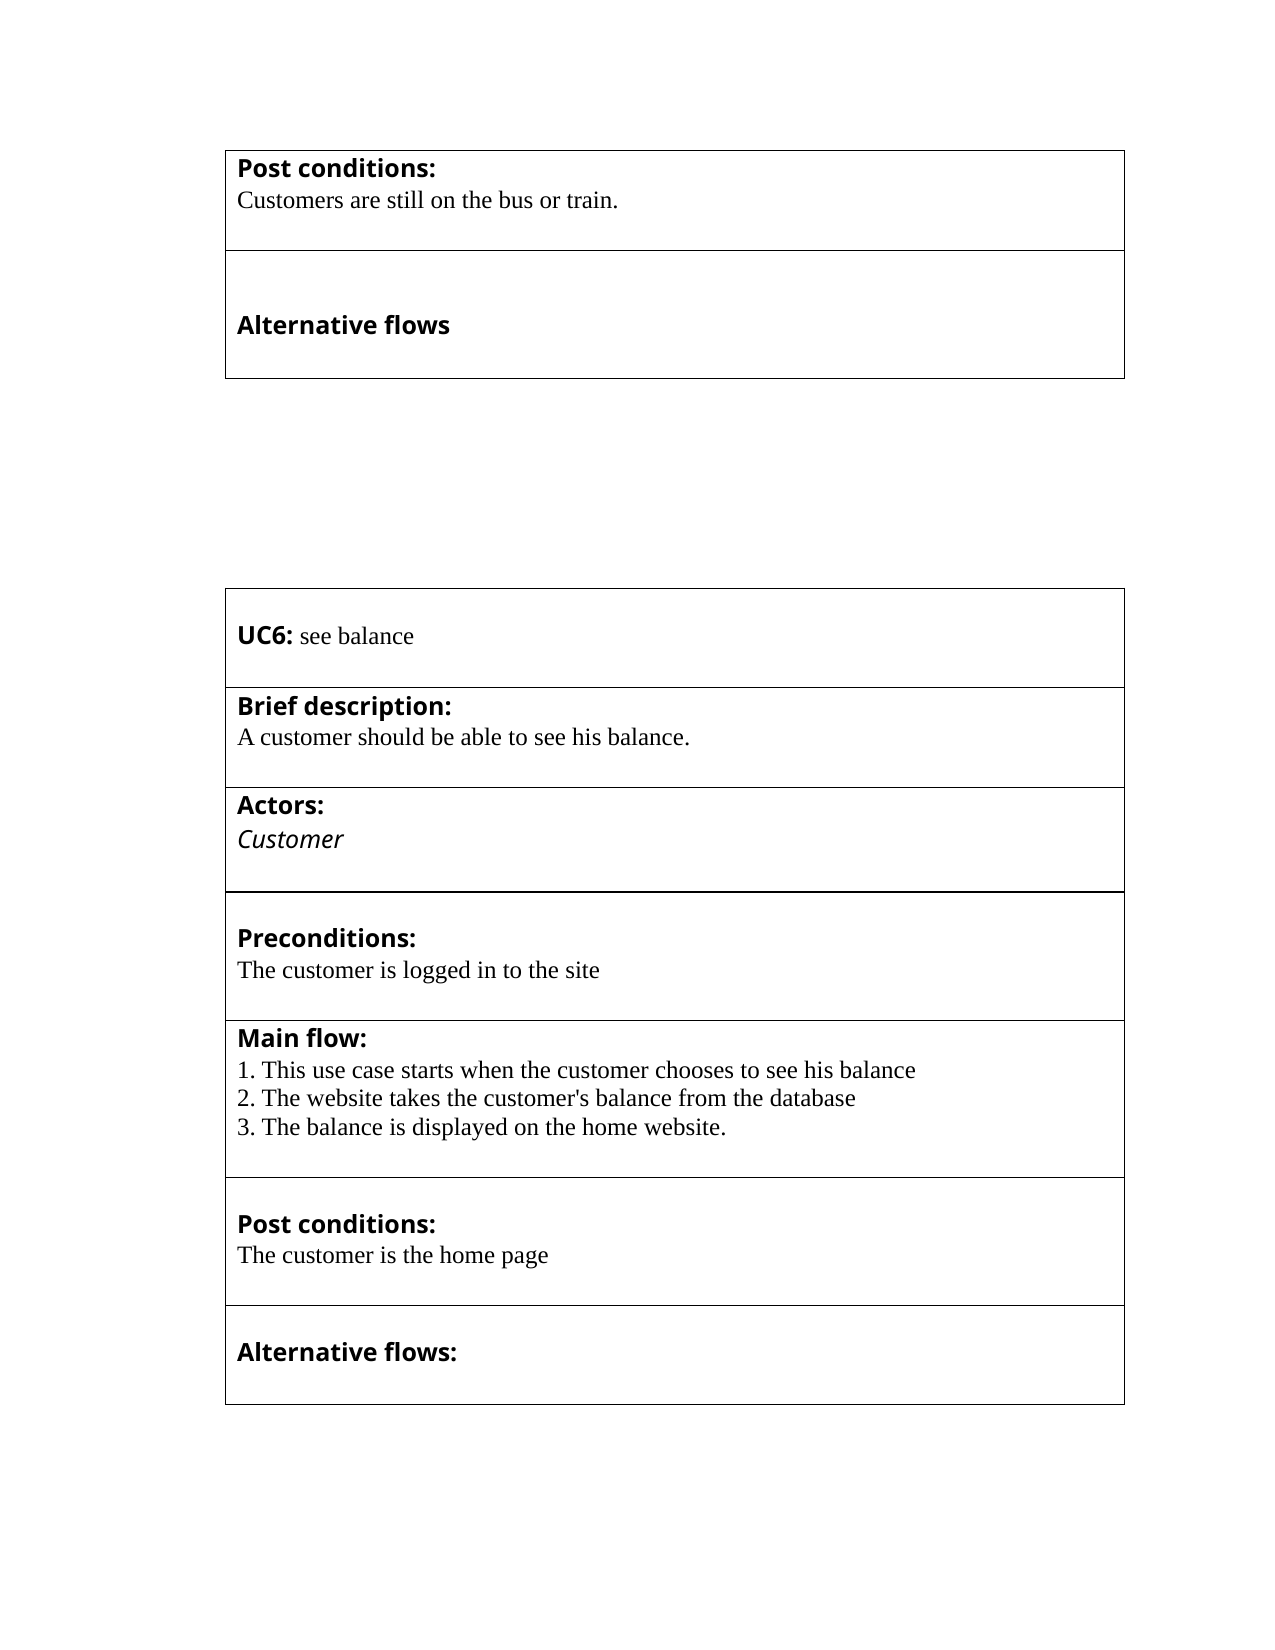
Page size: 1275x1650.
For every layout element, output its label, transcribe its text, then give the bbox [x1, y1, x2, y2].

table_cell Alternative flows: [226, 1306, 1124, 1404]
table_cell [226, 151, 1124, 249]
table_header UC6: see balance [226, 589, 1124, 687]
table_cell Alternative flows [226, 251, 1124, 378]
table_cell Actors: Customer [226, 788, 1124, 891]
table_cell Main flow: 1. This use case starts when the customer chooses to see his balance 2. The website takes the customer's balance from the database 3. The balance is displayed on the home website. [226, 1021, 1124, 1177]
table_cell Post conditions: The customer is the home page [226, 1178, 1124, 1305]
table_cell Preconditions: The customer is logged in to the site [226, 893, 1124, 1019]
table_cell Brief description: A customer should be able to see his balance. [226, 688, 1124, 787]
